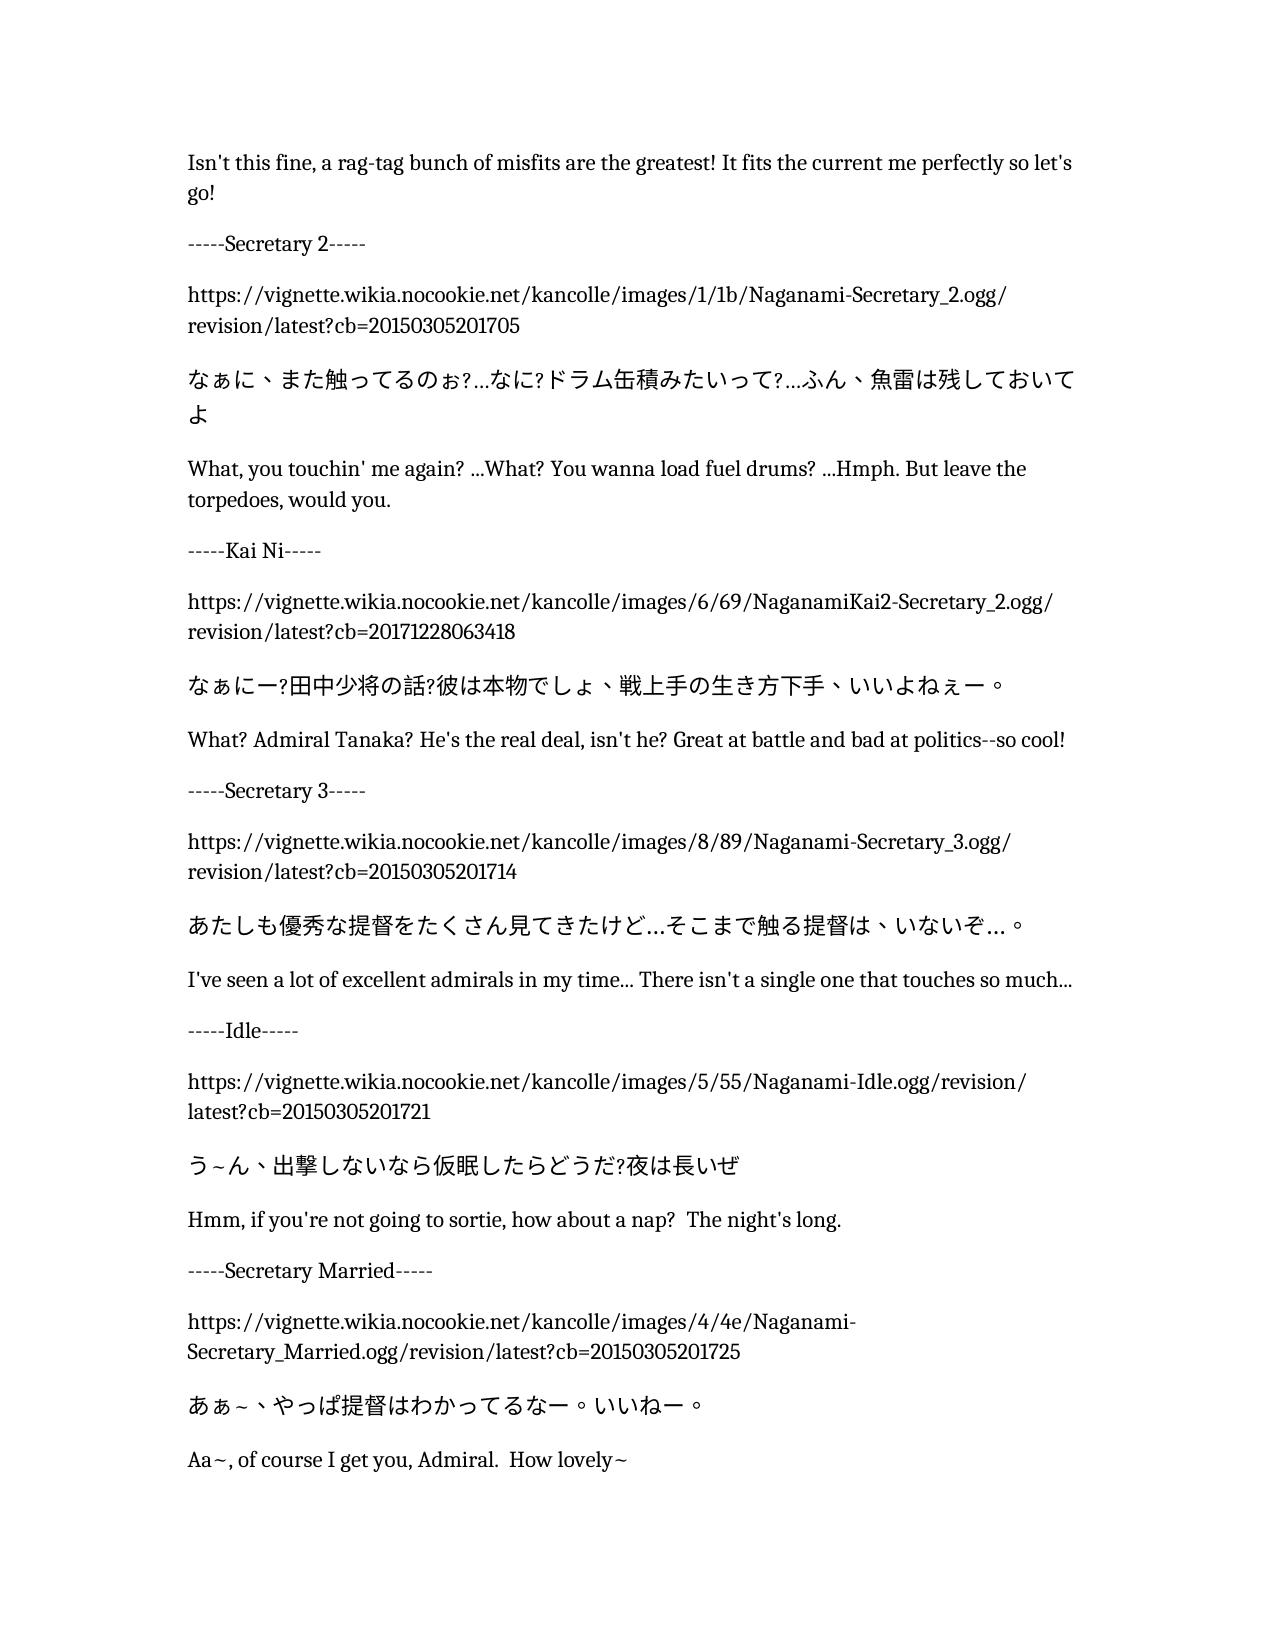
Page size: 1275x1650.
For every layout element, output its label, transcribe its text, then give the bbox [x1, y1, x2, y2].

text I've seen a lot of excellent admirals in my time... There isn't a single one that touches so much... [187, 967, 1087, 993]
text https://vignette.wikia.nocookie.net/kancolle/images/8/89/Naganami-Secretary_3.ogg/revision/latest?cb=20150305201714 [187, 829, 1087, 885]
text Aa~, of course I get you, Admiral. How lovely~ [187, 1447, 1087, 1473]
text あぁ~、やっぱ提督はわかってるなー。いいねー。 [187, 1390, 1087, 1421]
text -----Secretary 2----- [187, 231, 1087, 258]
text う~ん、出撃しないなら仮眠したらどうだ?夜は長いぜ [187, 1150, 1087, 1181]
text なぁに、また触ってるのぉ?…なに?ドラム缶積みたいって?…ふん、魚雷は残しておいてよ [187, 363, 1087, 431]
text -----Secretary 3----- [187, 778, 1087, 804]
text Hmm, if you're not going to sortie, how about a nap? The night's long. [187, 1207, 1087, 1233]
text https://vignette.wikia.nocookie.net/kancolle/images/6/69/NaganamiKai2-Secretary_2.ogg/revision/latest?cb=20171228063418 [187, 588, 1087, 645]
text https://vignette.wikia.nocookie.net/kancolle/images/4/4e/Naganami-Secretary_Married.ogg/revision/latest?cb=20150305201725 [187, 1309, 1087, 1365]
text -----Kai Ni----- [187, 537, 1087, 564]
text https://vignette.wikia.nocookie.net/kancolle/images/5/55/Naganami-Idle.ogg/revision/latest?cb=20150305201721 [187, 1069, 1087, 1125]
text What? Admiral Tanaka? He's the real deal, isn't he? Great at battle and bad at politics--so cool! [187, 727, 1087, 753]
text Isn't this fine, a rag-tag bunch of misfits are the greatest! It fits the current me perfectly so let's go! [187, 150, 1087, 207]
text -----Idle----- [187, 1018, 1087, 1044]
text あたしも優秀な提督をたくさん見てきたけど…そこまで触る提督は、いないぞ…。 [187, 910, 1087, 941]
text -----Secretary Married----- [187, 1258, 1087, 1284]
text What, you touchin' me again? ...What? You wanna load fuel drums? ...Hmph. But leave the torpedoes, would you. [187, 456, 1087, 513]
text なぁにー?田中少将の話?彼は本物でしょ、戦上手の生き方下手、いいよねぇー。 [187, 670, 1087, 701]
text https://vignette.wikia.nocookie.net/kancolle/images/1/1b/Naganami-Secretary_2.ogg/revision/latest?cb=20150305201705 [187, 282, 1087, 339]
